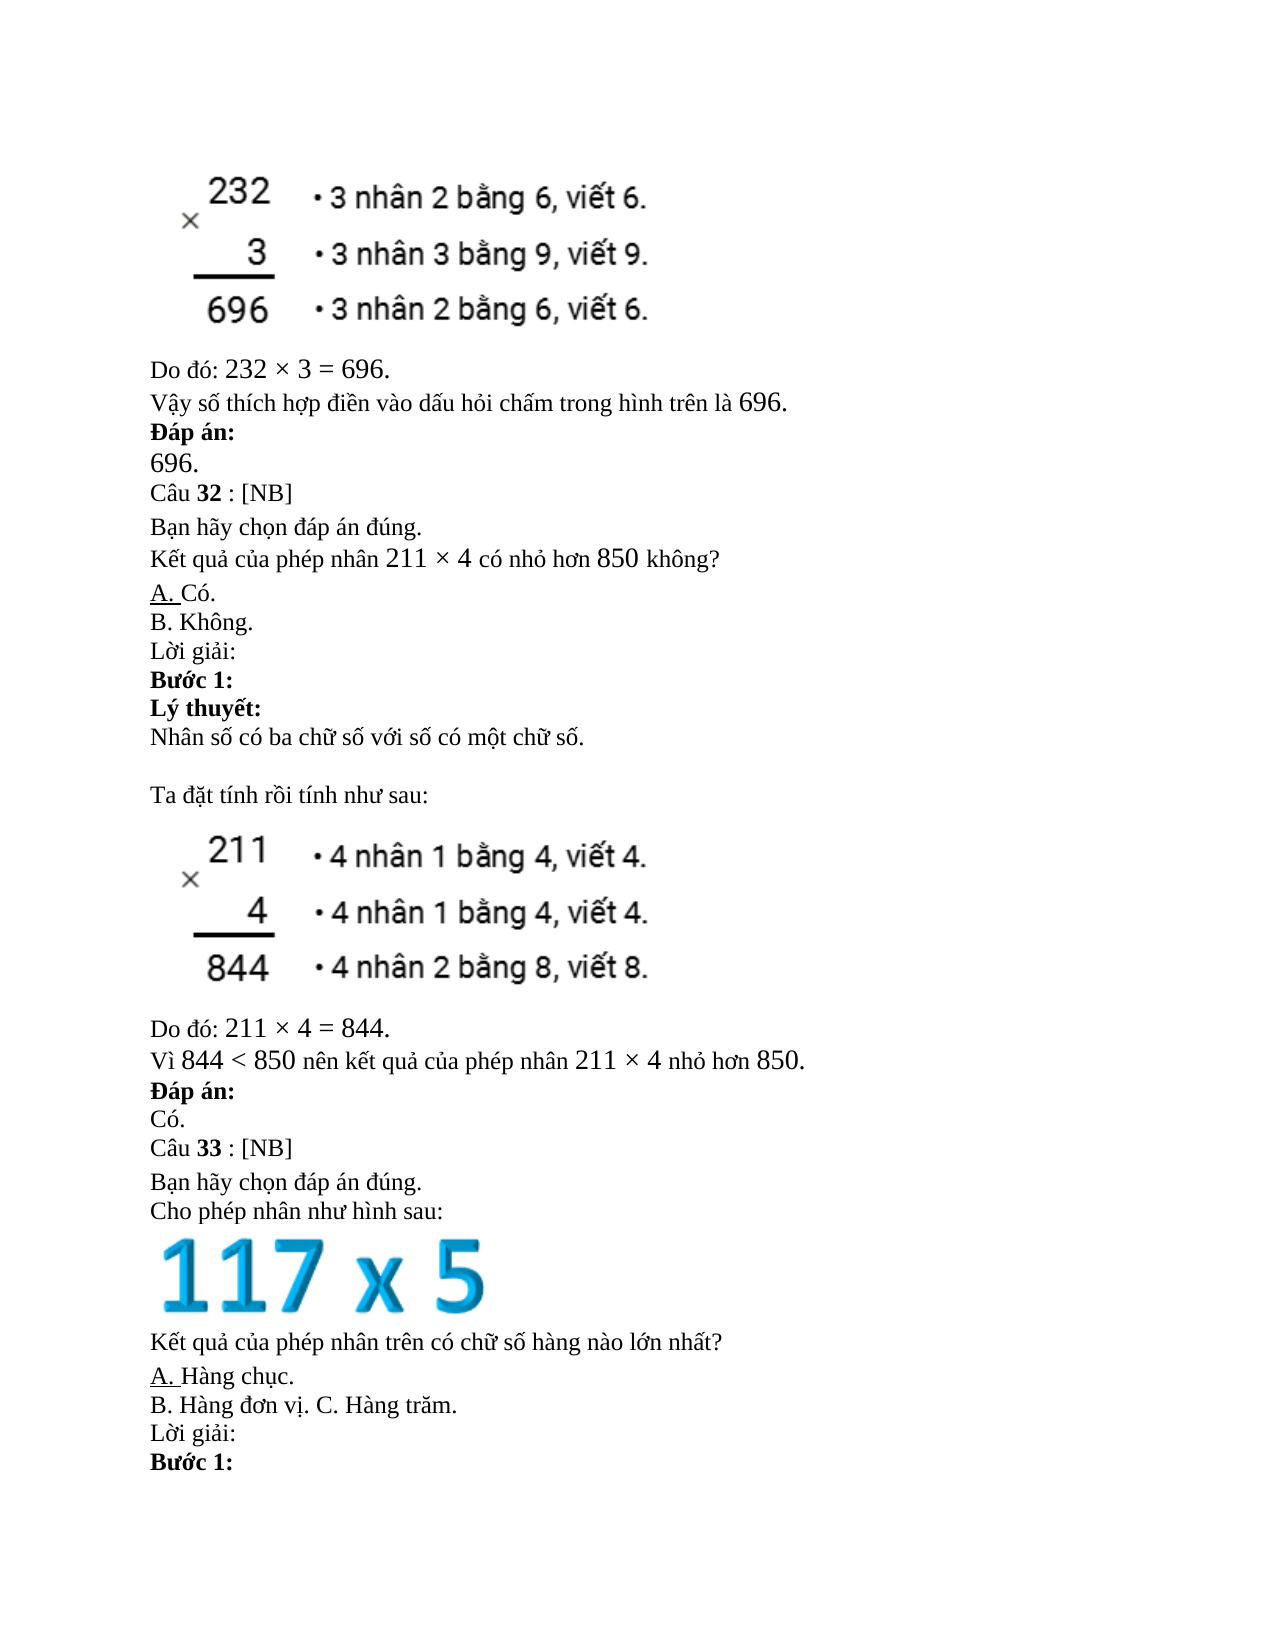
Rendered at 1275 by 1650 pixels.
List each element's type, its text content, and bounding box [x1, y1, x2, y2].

text Bạn hãy chọn đáp án đúng. Kết quả của phép nhân 211 × 4 có nhỏ hơn 850 không? [150, 512, 1125, 573]
text Bước 1: [150, 665, 1125, 693]
picture [150, 808, 674, 1011]
text A. Hàng chục. [150, 1361, 1125, 1390]
text Bạn hãy chọn đáp án đúng. Cho phép nhân như hình sau: Kết quả của phép nhân trên có chữ số hàng nào lớn nhất? [150, 1167, 1125, 1356]
text Lời giải: [150, 1418, 1125, 1447]
text B. Không. [150, 607, 1125, 636]
text B. Hàng đơn vị. C. Hàng trăm. [150, 1390, 1125, 1418]
text A. Có. [150, 578, 1125, 607]
text Câu 33 : [NB] [150, 1133, 1125, 1162]
picture [150, 1224, 499, 1328]
text Lời giải: [150, 636, 1125, 665]
text Bước 1: [150, 1447, 1125, 1476]
picture [150, 150, 674, 353]
text Lý thuyết: Nhân số có ba chữ số với số có một chữ số. Ta đặt tính rồi tính như sau: Do đó: 211 × 4 = 844. Vì 844 < 850 nên kết quả của phép nhân 211 × 4 nhỏ hơn 850. Đáp án: Có. [150, 693, 1125, 1133]
text Câu 32 : [NB] [150, 478, 1125, 507]
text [150, 150, 1125, 478]
